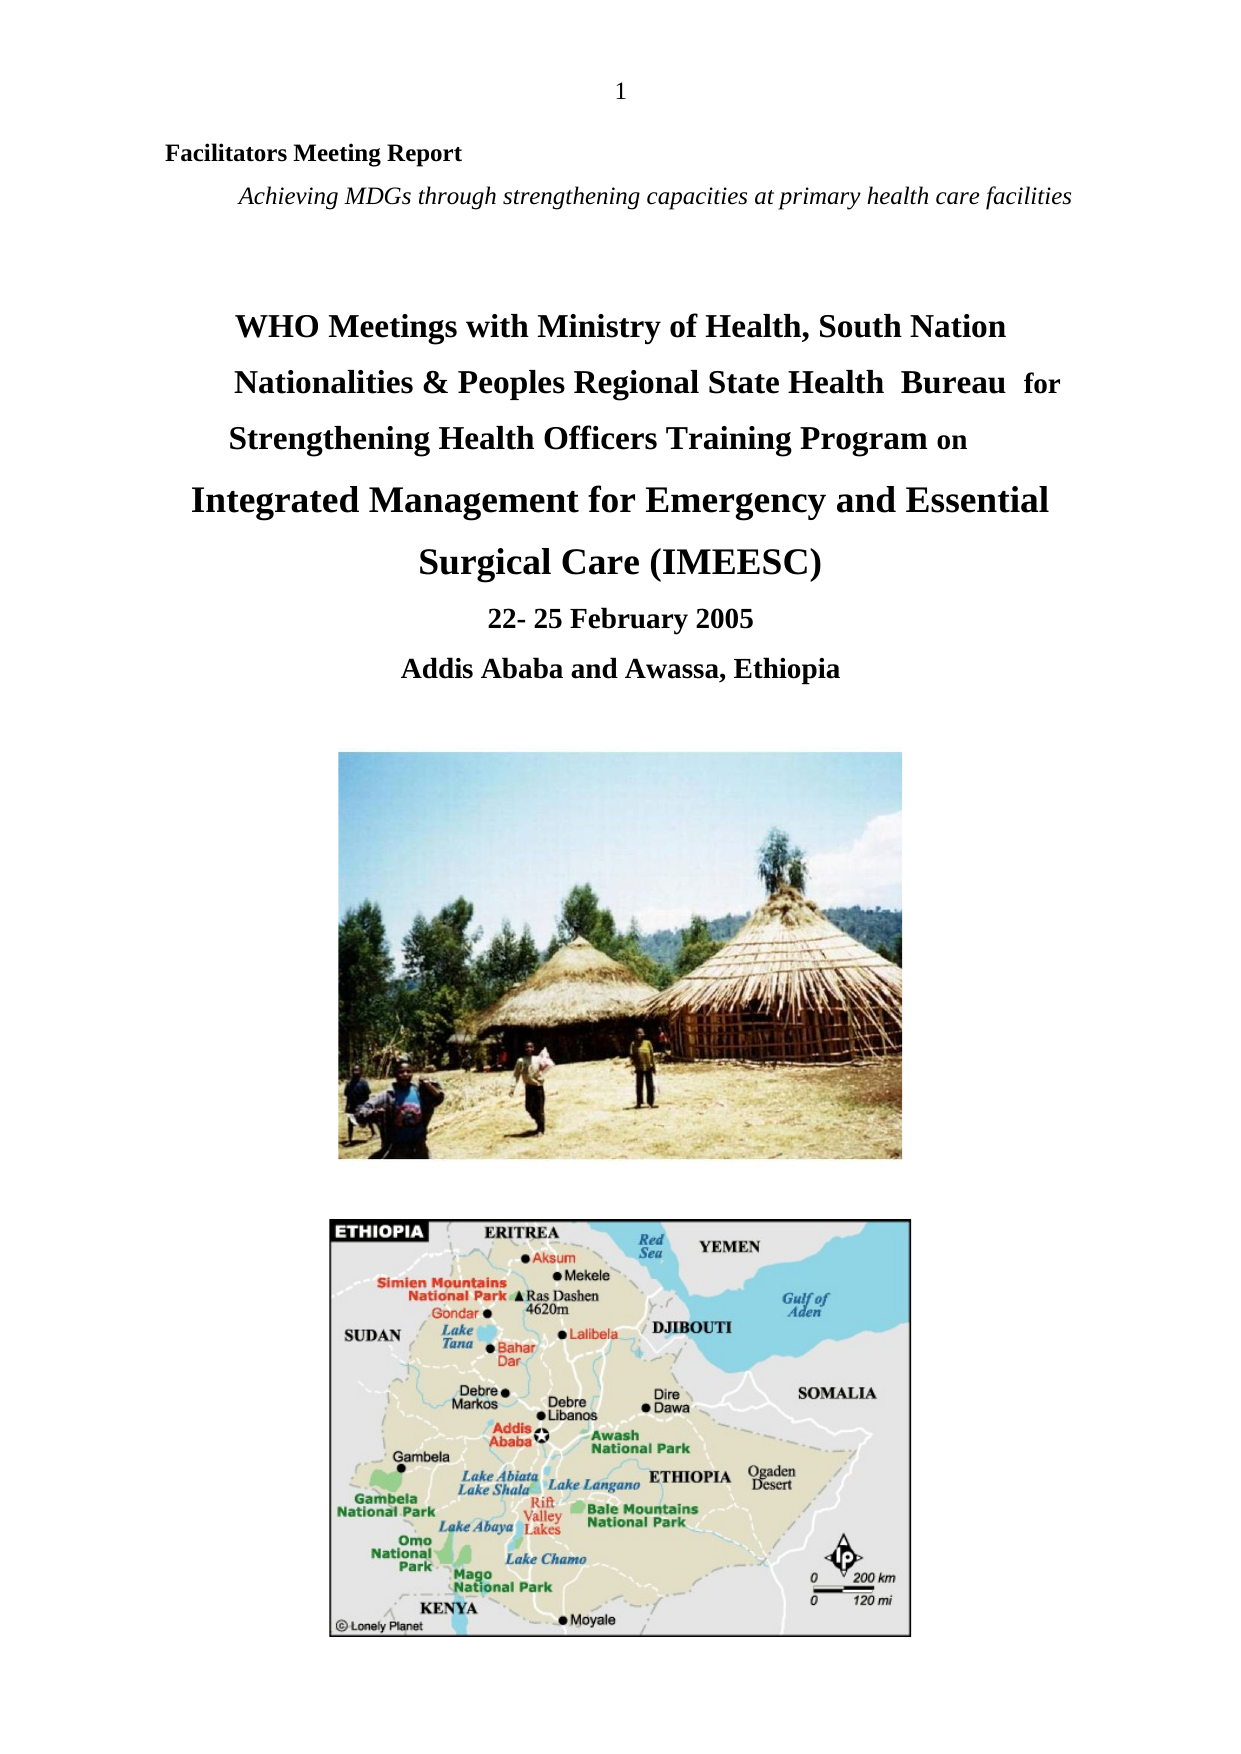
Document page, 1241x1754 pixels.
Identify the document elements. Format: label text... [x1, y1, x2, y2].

text 22- 25 February 2005 [151, 601, 1089, 634]
picture [338, 746, 903, 1174]
text Nationalities & Peoples Regional State Health Bureau for Strengthening Health Officers Training Program on [228, 362, 1061, 457]
text Facilitators Meeting Report [165, 138, 1172, 167]
text Addis Ababa and Awassa, Ethiopia [151, 651, 1090, 684]
text WHO Meetings with Ministry of Health, South Nation [151, 306, 1090, 344]
text Integrated Management for Emergency and Essential Surgical Care (IMEESC) [191, 478, 1172, 582]
picture [329, 1219, 912, 1637]
text Achieving MDGs through strengthening capacities at primary health care facilities [163, 181, 1128, 210]
